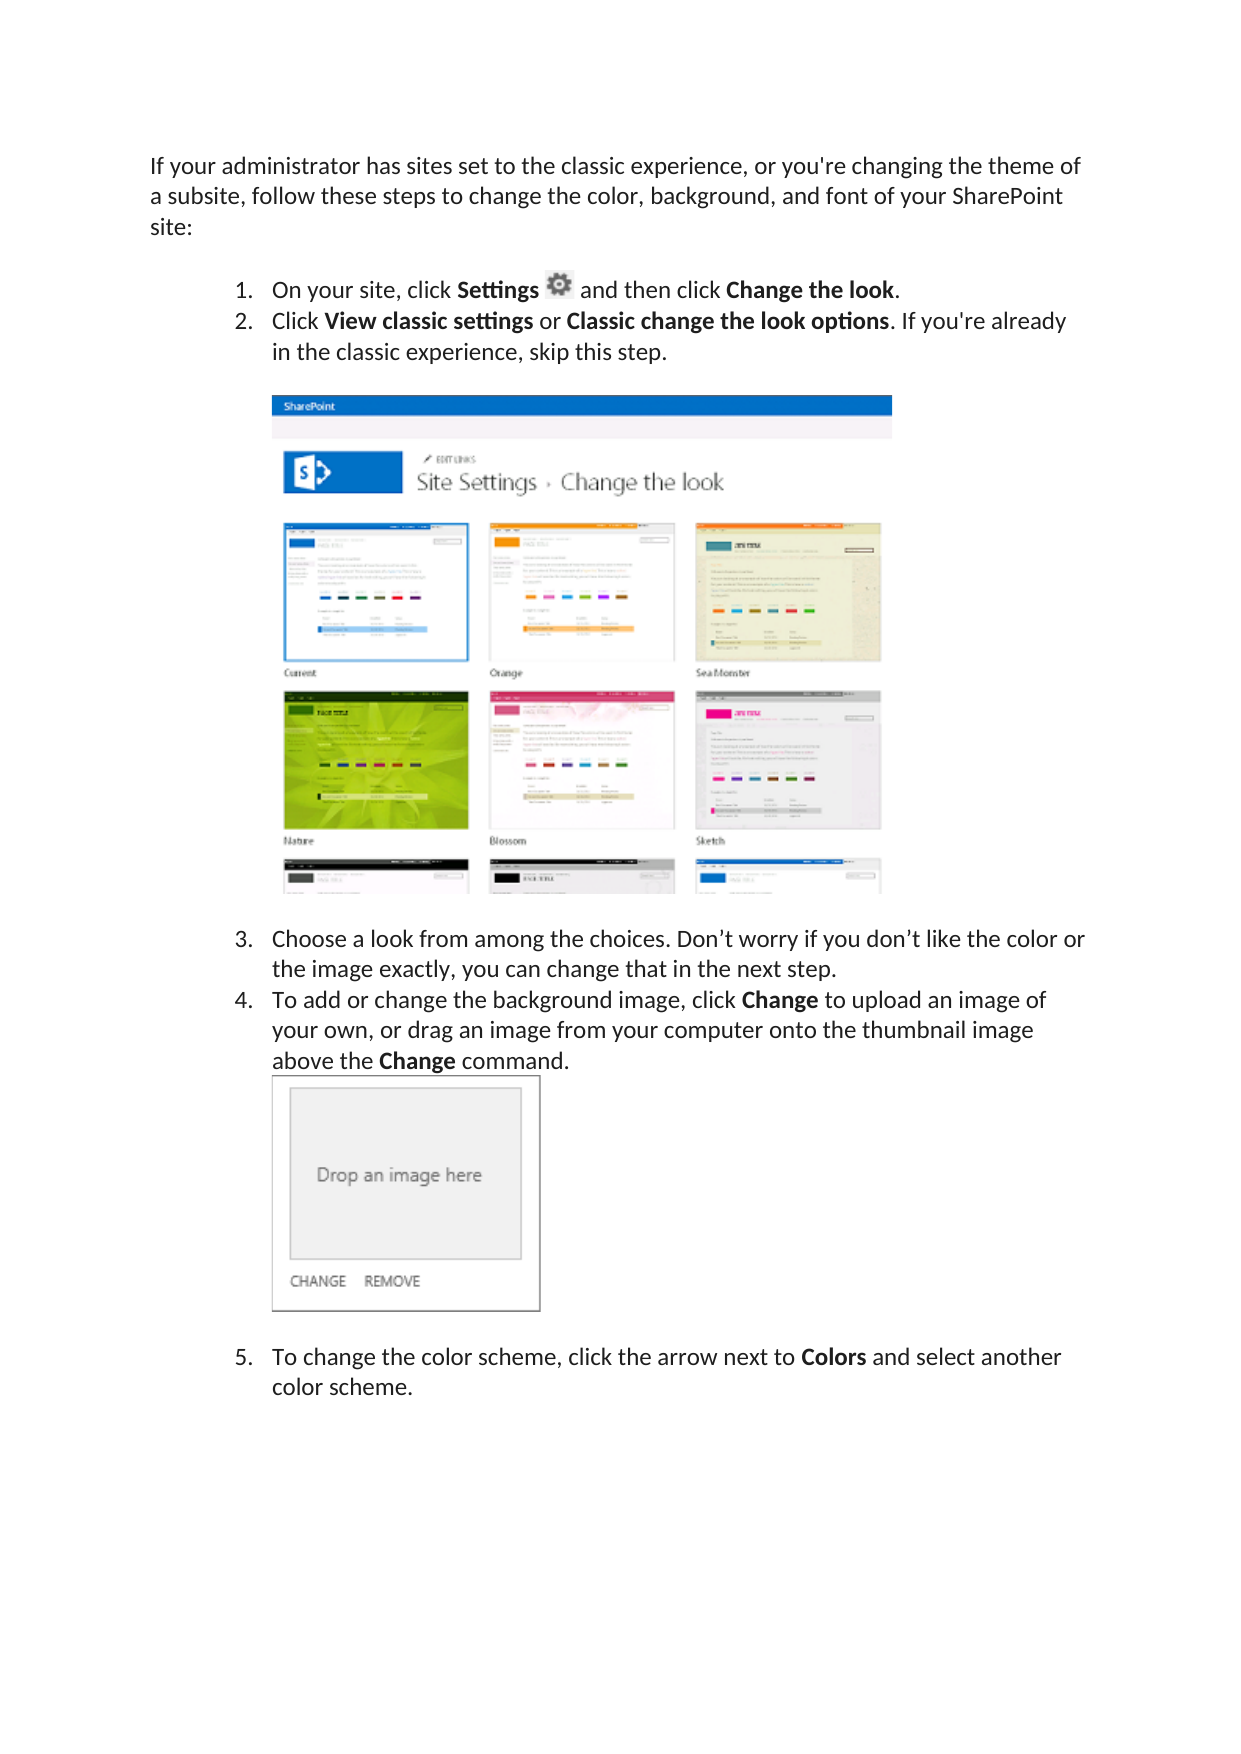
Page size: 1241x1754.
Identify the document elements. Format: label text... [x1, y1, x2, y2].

list Choose a look from among the choices. Don’t worry if you don’t like the color or the image exactly, you can change that in the next step. [234, 923, 1090, 984]
list On your site, click Settings and then click Change the look. [234, 271, 1090, 305]
picture [271, 1075, 541, 1312]
picture [271, 395, 893, 894]
list To change the color scheme, click the arrow next to Colors and select another color scheme. [234, 1341, 1090, 1402]
list To add or change the background image, click Change to upload an image of your own, or drag an image from your computer onto the thumbnail image above the Change command. [234, 984, 1090, 1076]
picture [544, 270, 575, 299]
text If your administrator has sites set to the classic experience, or you're changing the theme of a subsite, follow these steps to change the color, background, and font of your SharePoint site: [150, 150, 1090, 242]
list Click View classic settings or Classic change the look options. If you're already in the classic experience, skip this step. [234, 305, 1090, 366]
